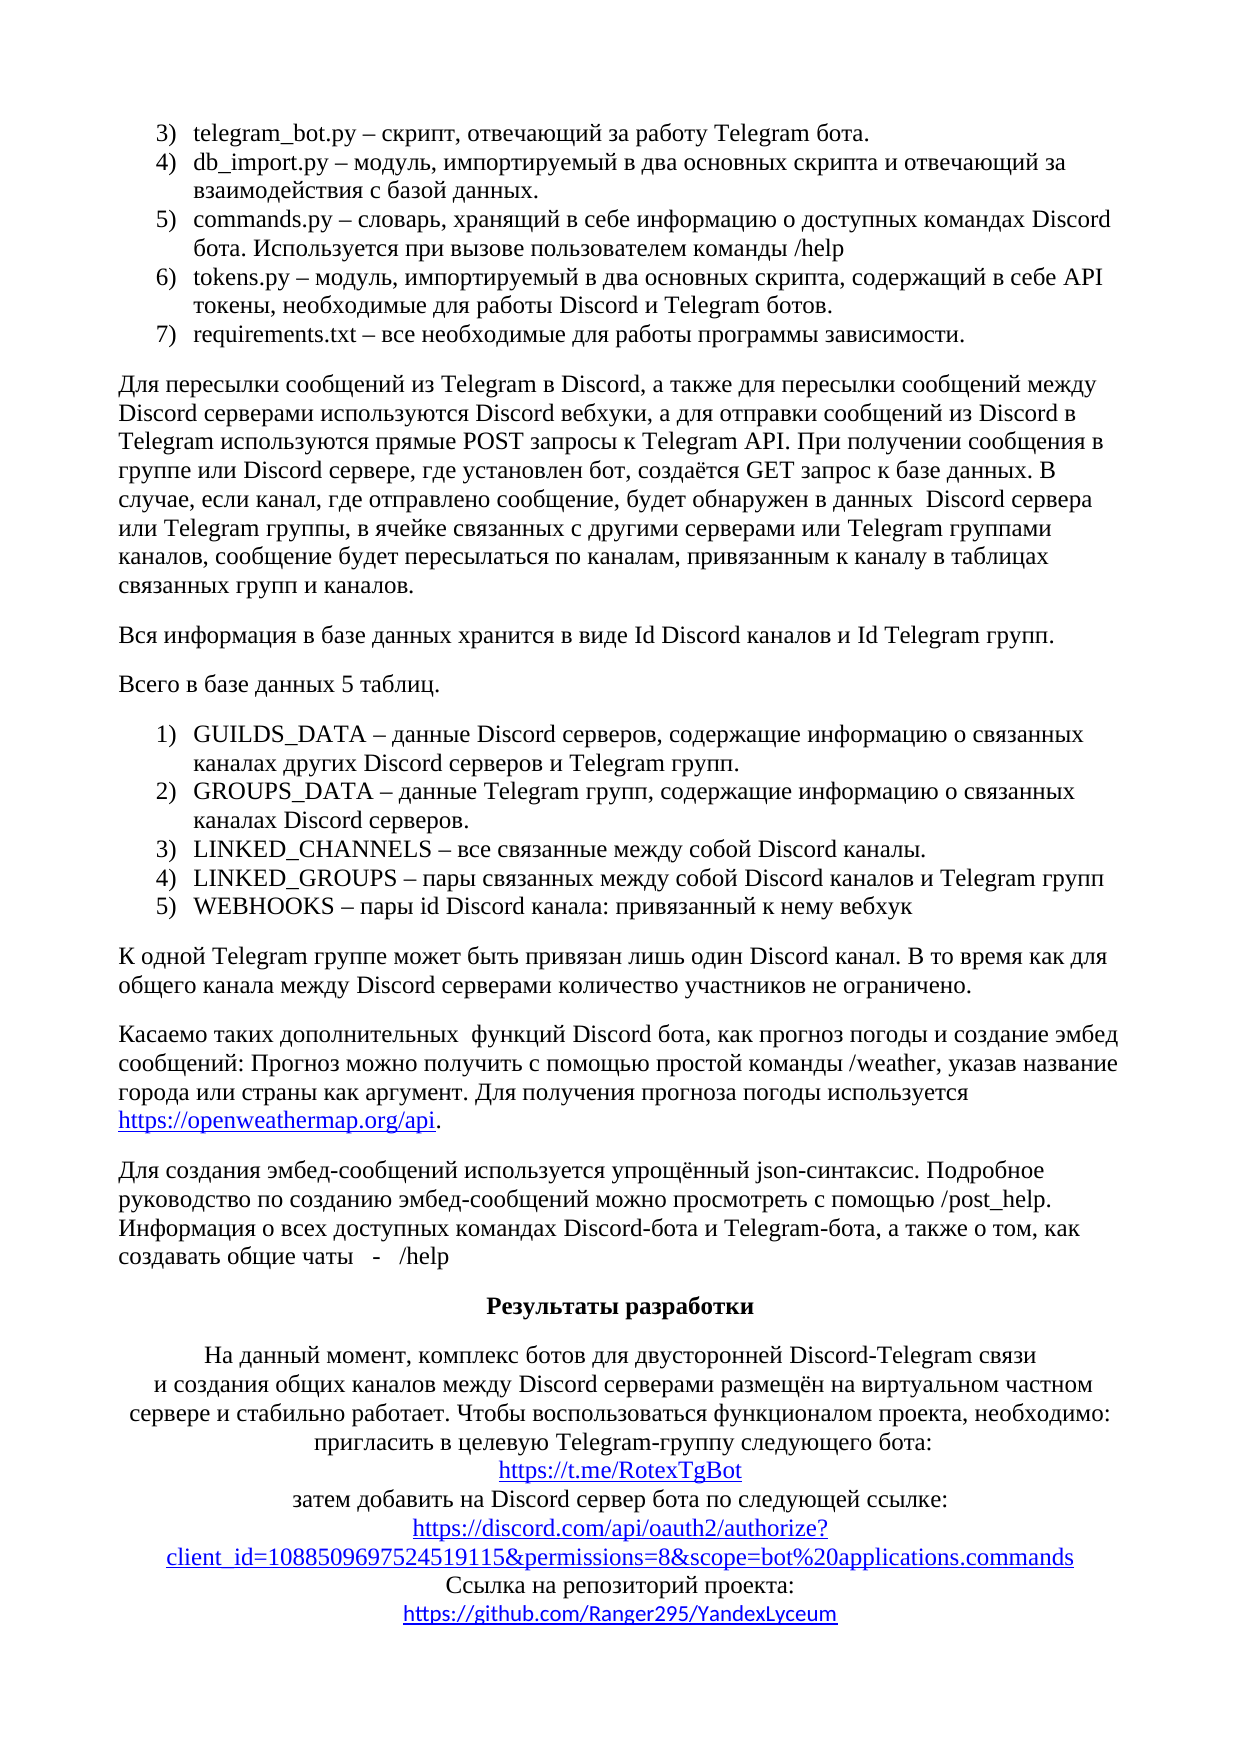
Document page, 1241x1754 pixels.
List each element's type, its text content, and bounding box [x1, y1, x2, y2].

text Вся информация в базе данных хранится в виде Id Discord каналов и Id Telegram групп. [118, 620, 1122, 648]
list GUILDS_DATA – данные Discord серверов, содержащие информацию о связанных каналах других Discord серверов и Telegram групп. [156, 719, 1122, 776]
text Ссылка на репозиторий проекта: [118, 1571, 1122, 1599]
list tokens.py – модуль, импортируемый в два основных скрипта, содержащий в себе API токены, необходимые для работы Discord и Telegram ботов. [156, 262, 1122, 319]
list telegram_bot.py – скрипт, отвечающий за работу Telegram бота. [156, 118, 1122, 147]
list requirements.txt – все необходимые для работы программы зависимости. [156, 319, 1122, 348]
text К одной Telegram группе может быть привязан лишь один Discord канал. В то время как для общего канала между Discord серверами количество участников не ограничено. [118, 941, 1122, 998]
list WEBHOOKS – пары id Discord канала: привязанный к нему вебхук [156, 891, 1122, 920]
text и создания общих каналов между Discord серверами размещён на виртуальном частном сервере и стабильно работает. Чтобы воспользоваться функционалом проекта, необходимо: [118, 1369, 1122, 1427]
text Всего в базе данных 5 таблиц. [118, 669, 1122, 698]
text Для пересылки сообщений из Telegram в Discord, а также для пересылки сообщений между Discord серверами используются Discord вебхуки, а для отправки сообщений из Discord в Telegram используются прямые POST запросы к Telegram API. При получении сообщения в группе или Discord сервере, где установлен бот, создаётся GET запрос к базе данных. В случае, если канал, где отправлено сообщение, будет обнаружен в данных Discord сервера или Telegram группы, в ячейке связанных с другими серверами или Telegram группами каналов, сообщение будет пересылаться по каналам, привязанным к каналу в таблицах связанных групп и каналов. [118, 369, 1122, 599]
list commands.py – словарь, хранящий в себе информацию о доступных командах Discord бота. Используется при вызове пользователем команды /help [156, 204, 1122, 262]
text Для создания эмбед-сообщений используется упрощённый json-синтаксис. Подробное руководство по созданию эмбед-сообщений можно просмотреть с помощью /post_help. Информация о всех доступных командах Discord-бота и Telegram-бота, а также о том, как создавать общие чаты - /help [118, 1155, 1122, 1270]
list LINKED_GROUPS – пары связанных между собой Discord каналов и Telegram групп [156, 863, 1122, 891]
text https://github.com/Ranger295/YandexLyceum [118, 1599, 1122, 1627]
text На данный момент, комплекс ботов для двусторонней Discord-Telegram связи [118, 1341, 1122, 1369]
text Результаты разработки [118, 1291, 1122, 1320]
text пригласить в целевую Telegram-группу следующего бота: https://t.me/RotexTgBot затем добавить на Discord сервер бота по следующей ссылке: https://discord.com/api/oauth2/authorize?client_id=1088509697524519115&permissions=8&scope=bot%20applications.commands [118, 1427, 1122, 1571]
text Касаемо таких дополнительных функций Discord бота, как прогноз погоды и создание эмбед сообщений: Прогноз можно получить с помощью простой команды /weather, указав название города или страны как аргумент. Для получения прогноза погоды используется https://openweathermap.org/api. [118, 1019, 1122, 1134]
list LINKED_CHANNELS – все связанные между собой Discord каналы. [156, 834, 1122, 863]
list db_import.py – модуль, импортируемый в два основных скрипта и отвечающий за взаимодействия с базой данных. [156, 147, 1122, 204]
list GROUPS_DATA – данные Telegram групп, содержащие информацию о связанных каналах Discord серверов. [156, 776, 1122, 834]
